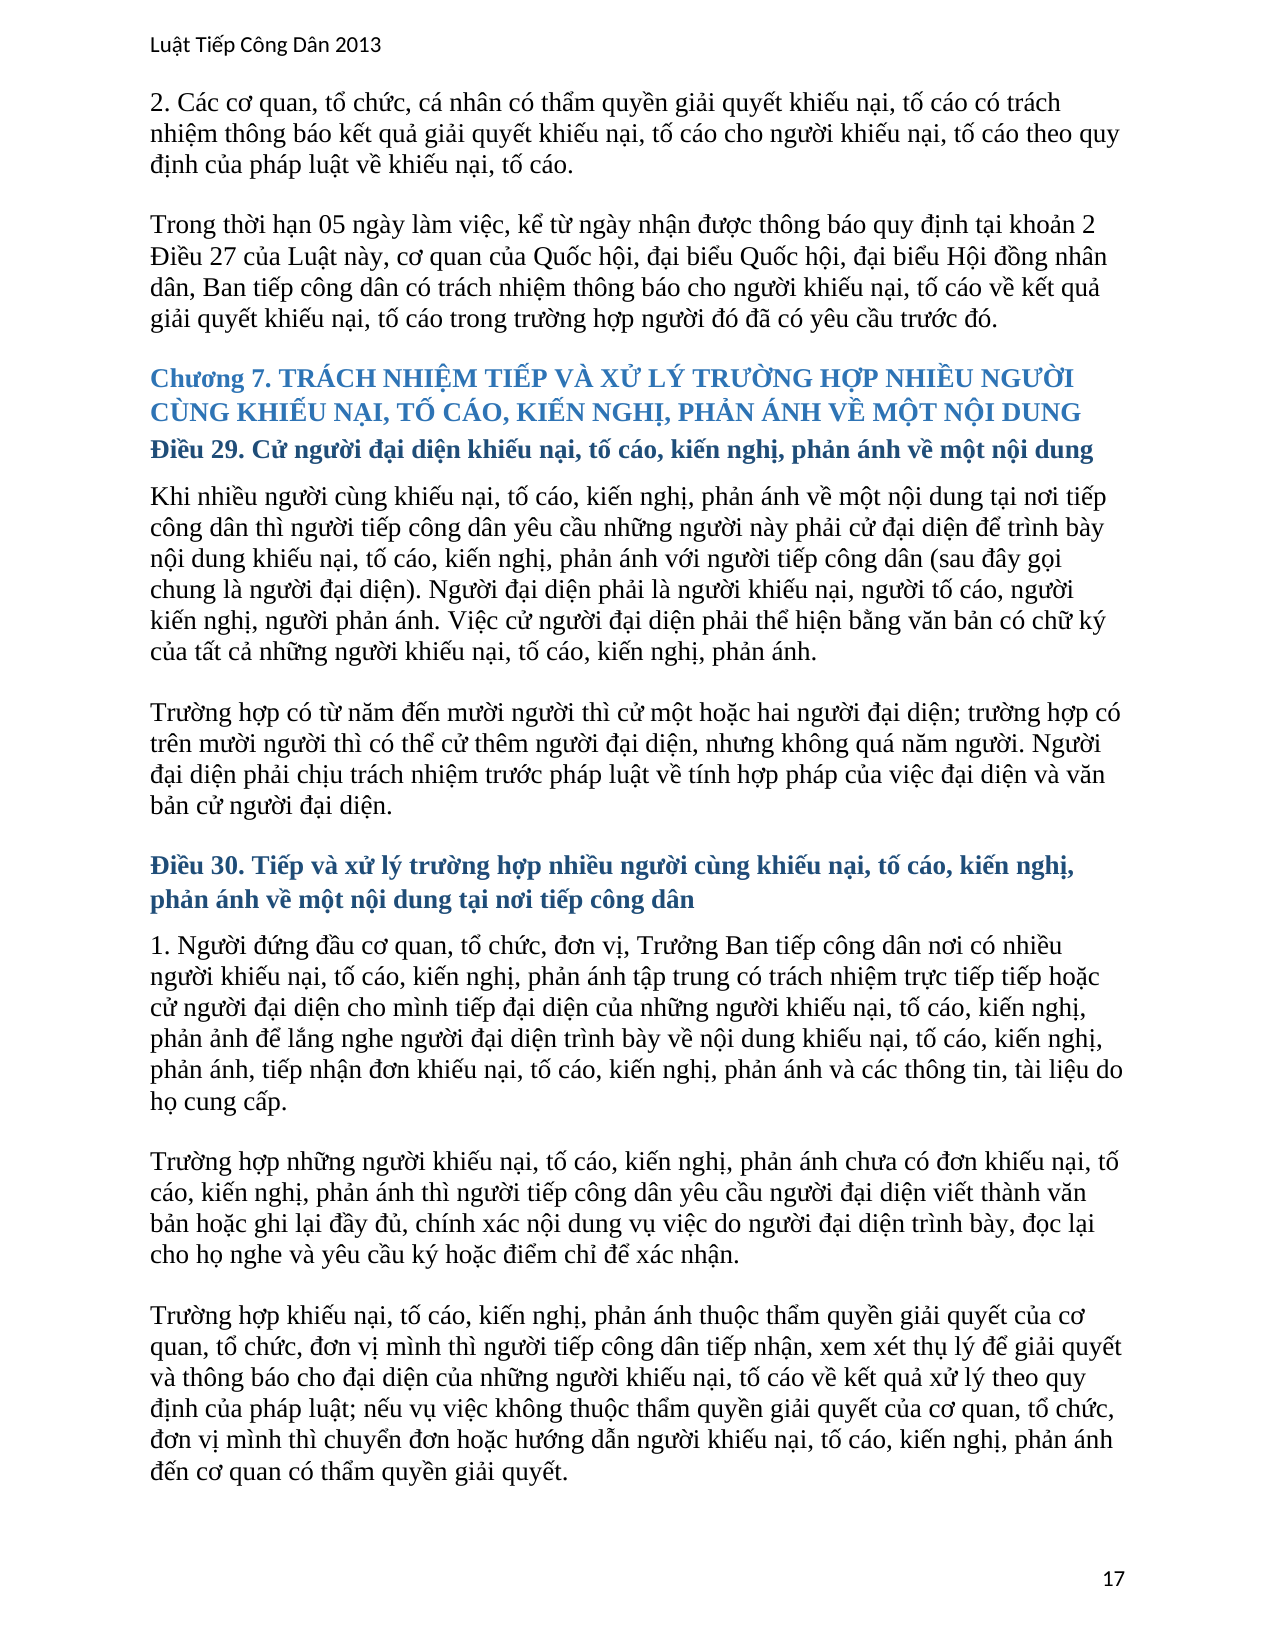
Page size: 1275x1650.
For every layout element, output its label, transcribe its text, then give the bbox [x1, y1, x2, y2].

text Trong thời hạn 05 ngày làm việc, kể từ ngày nhận được thông báo quy định tại khoản 2 Điều 27 của Luật này, cơ quan của Quốc hội, đại biểu Quốc hội, đại biểu Hội đồng nhân dân, Ban tiếp công dân có trách nhiệm thông báo cho người khiếu nại, tố cáo về kết quả giải quyết khiếu nại, tố cáo trong trường hợp người đó đã có yêu cầu trước đó. [150, 209, 1125, 333]
subtitle Điều 29. Cử người đại diện khiếu nại, tố cáo, kiến nghị, phản ánh về một nội dung [150, 434, 1125, 465]
text Trường hợp khiếu nại, tố cáo, kiến nghị, phản ánh thuộc thẩm quyền giải quyết của cơ quan, tổ chức, đơn vị mình thì người tiếp công dân tiếp nhận, xem xét thụ lý để giải quyết và thông báo cho đại diện của những người khiếu nại, tố cáo về kết quả xử lý theo quy định của pháp luật; nếu vụ việc không thuộc thẩm quyền giải quyết của cơ quan, tổ chức, đơn vị mình thì chuyển đơn hoặc hướng dẫn người khiếu nại, tố cáo, kiến nghị, phản ánh đến cơ quan có thẩm quyền giải quyết. [150, 1299, 1125, 1486]
text Trường hợp những người khiếu nại, tố cáo, kiến nghị, phản ánh chưa có đơn khiếu nại, tố cáo, kiến nghị, phản ánh thì người tiếp công dân yêu cầu người đại diện viết thành văn bản hoặc ghi lại đầy đủ, chính xác nội dung vụ việc do người đại diện trình bày, đọc lại cho họ nghe và yêu cầu ký hoặc điểm chỉ để xác nhận. [150, 1145, 1125, 1270]
text Trường hợp có từ năm đến mười người thì cử một hoặc hai người đại diện; trường hợp có trên mười người thì có thể cử thêm người đại diện, nhưng không quá năm người. Người đại diện phải chịu trách nhiệm trước pháp luật về tính hợp pháp của việc đại diện và văn bản cử người đại diện. [150, 696, 1125, 820]
subtitle Điều 30. Tiếp và xử lý trường hợp nhiều người cùng khiếu nại, tố cáo, kiến nghị, phản ánh về một nội dung tại nơi tiếp công dân [150, 849, 1125, 914]
subtitle Chương 7. TRÁCH NHIỆM TIẾP VÀ XỬ LÝ TRƯỜNG HỢP NHIỀU NGƯỜI CÙNG KHIẾU NẠI, TỐ CÁO, KIẾN NGHỊ, PHẢN ÁNH VỀ MỘT NỘI DUNG [150, 362, 1125, 427]
text Khi nhiều người cùng khiếu nại, tố cáo, kiến nghị, phản ánh về một nội dung tại nơi tiếp công dân thì người tiếp công dân yêu cầu những người này phải cử đại diện để trình bày nội dung khiếu nại, tố cáo, kiến nghị, phản ánh với người tiếp công dân (sau đây gọi chung là người đại diện). Người đại diện phải là người khiếu nại, người tố cáo, người kiến nghị, người phản ánh. Việc cử người đại diện phải thể hiện bằng văn bản có chữ ký của tất cả những người khiếu nại, tố cáo, kiến nghị, phản ánh. [150, 480, 1125, 667]
text 2. Các cơ quan, tổ chức, cá nhân có thẩm quyền giải quyết khiếu nại, tố cáo có trách nhiệm thông báo kết quả giải quyết khiếu nại, tố cáo cho người khiếu nại, tố cáo theo quy định của pháp luật về khiếu nại, tố cáo. [150, 86, 1125, 179]
text 1. Người đứng đầu cơ quan, tổ chức, đơn vị, Trưởng Ban tiếp công dân nơi có nhiều người khiếu nại, tố cáo, kiến nghị, phản ánh tập trung có trách nhiệm trực tiếp tiếp hoặc cử người đại diện cho mình tiếp đại diện của những người khiếu nại, tố cáo, kiến nghị, phản ảnh để lắng nghe người đại diện trình bày về nội dung khiếu nại, tố cáo, kiến nghị, phản ánh, tiếp nhận đơn khiếu nại, tố cáo, kiến nghị, phản ánh và các thông tin, tài liệu do họ cung cấp. [150, 929, 1125, 1116]
